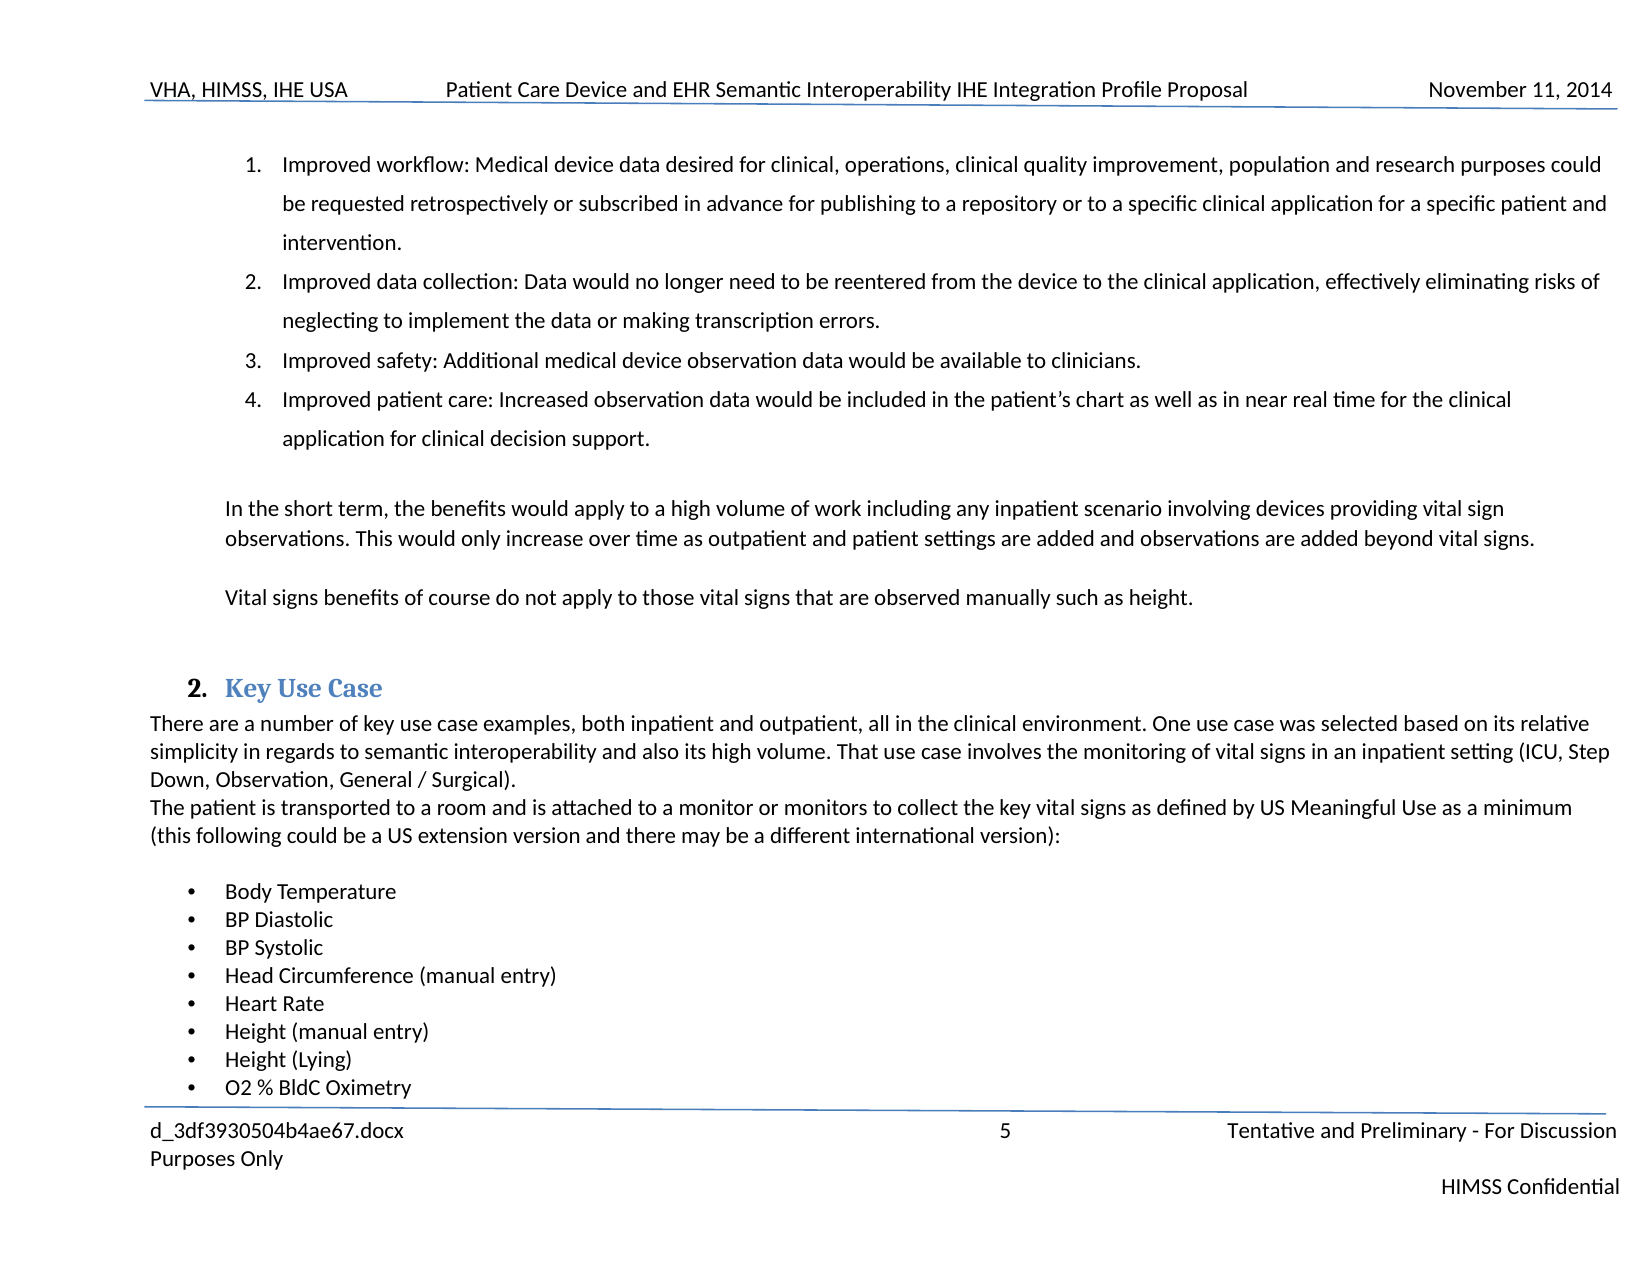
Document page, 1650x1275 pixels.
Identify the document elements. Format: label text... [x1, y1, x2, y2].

list Head Circumference (manual entry) [187, 961, 1620, 989]
list Body Temperature [187, 877, 1620, 905]
list Improved patient care: Increased observation data would be included in the patient’s chart as well as in near real time for the clinical application for clinical decision support. [244, 385, 1620, 452]
list Improved workflow: Medical device data desired for clinical, operations, clinical quality improvement, population and research purposes could be requested retrospectively or subscribed in advance for publishing to a repository or to a specific clinical application for a specific patient and intervention. [244, 150, 1620, 256]
text In the short term, the benefits would apply to a high volume of work including any inpatient scenario involving devices providing vital sign observations. This would only increase over time as outpatient and patient settings are added and observations are added beyond vital signs. [225, 492, 1620, 552]
text Vital signs benefits of course do not apply to those vital signs that are observed manually such as height. [225, 581, 1620, 611]
list Improved data collection: Data would no longer need to be reentered from the device to the clinical application, effectively eliminating risks of neglecting to implement the data or making transcription errors. [244, 267, 1620, 335]
list BP Systolic [187, 933, 1620, 961]
list Improved safety: Additional medical device observation data would be available to clinicians. [244, 346, 1620, 374]
list Height (manual entry) [187, 1017, 1620, 1046]
text The patient is transported to a room and is attached to a monitor or monitors to collect the key vital signs as defined by US Meaningful Use as a minimum (this following could be a US extension version and there may be a different international version): [150, 793, 1620, 849]
list Height (Lying) [187, 1046, 1620, 1073]
list Heart Rate [187, 989, 1620, 1017]
list O2 % BldC Oximetry [187, 1073, 1620, 1102]
text There are a number of key use case examples, both inpatient and outpatient, all in the clinical environment. One use case was selected based on its relative simplicity in regards to semantic interoperability and also its high volume. That use case involves the monitoring of vital signs in an inpatient setting (ICU, Step Down, Observation, General / Surgical). [150, 709, 1620, 793]
list BP Diastolic [187, 905, 1620, 933]
subtitle Key Use Case [187, 673, 1620, 705]
